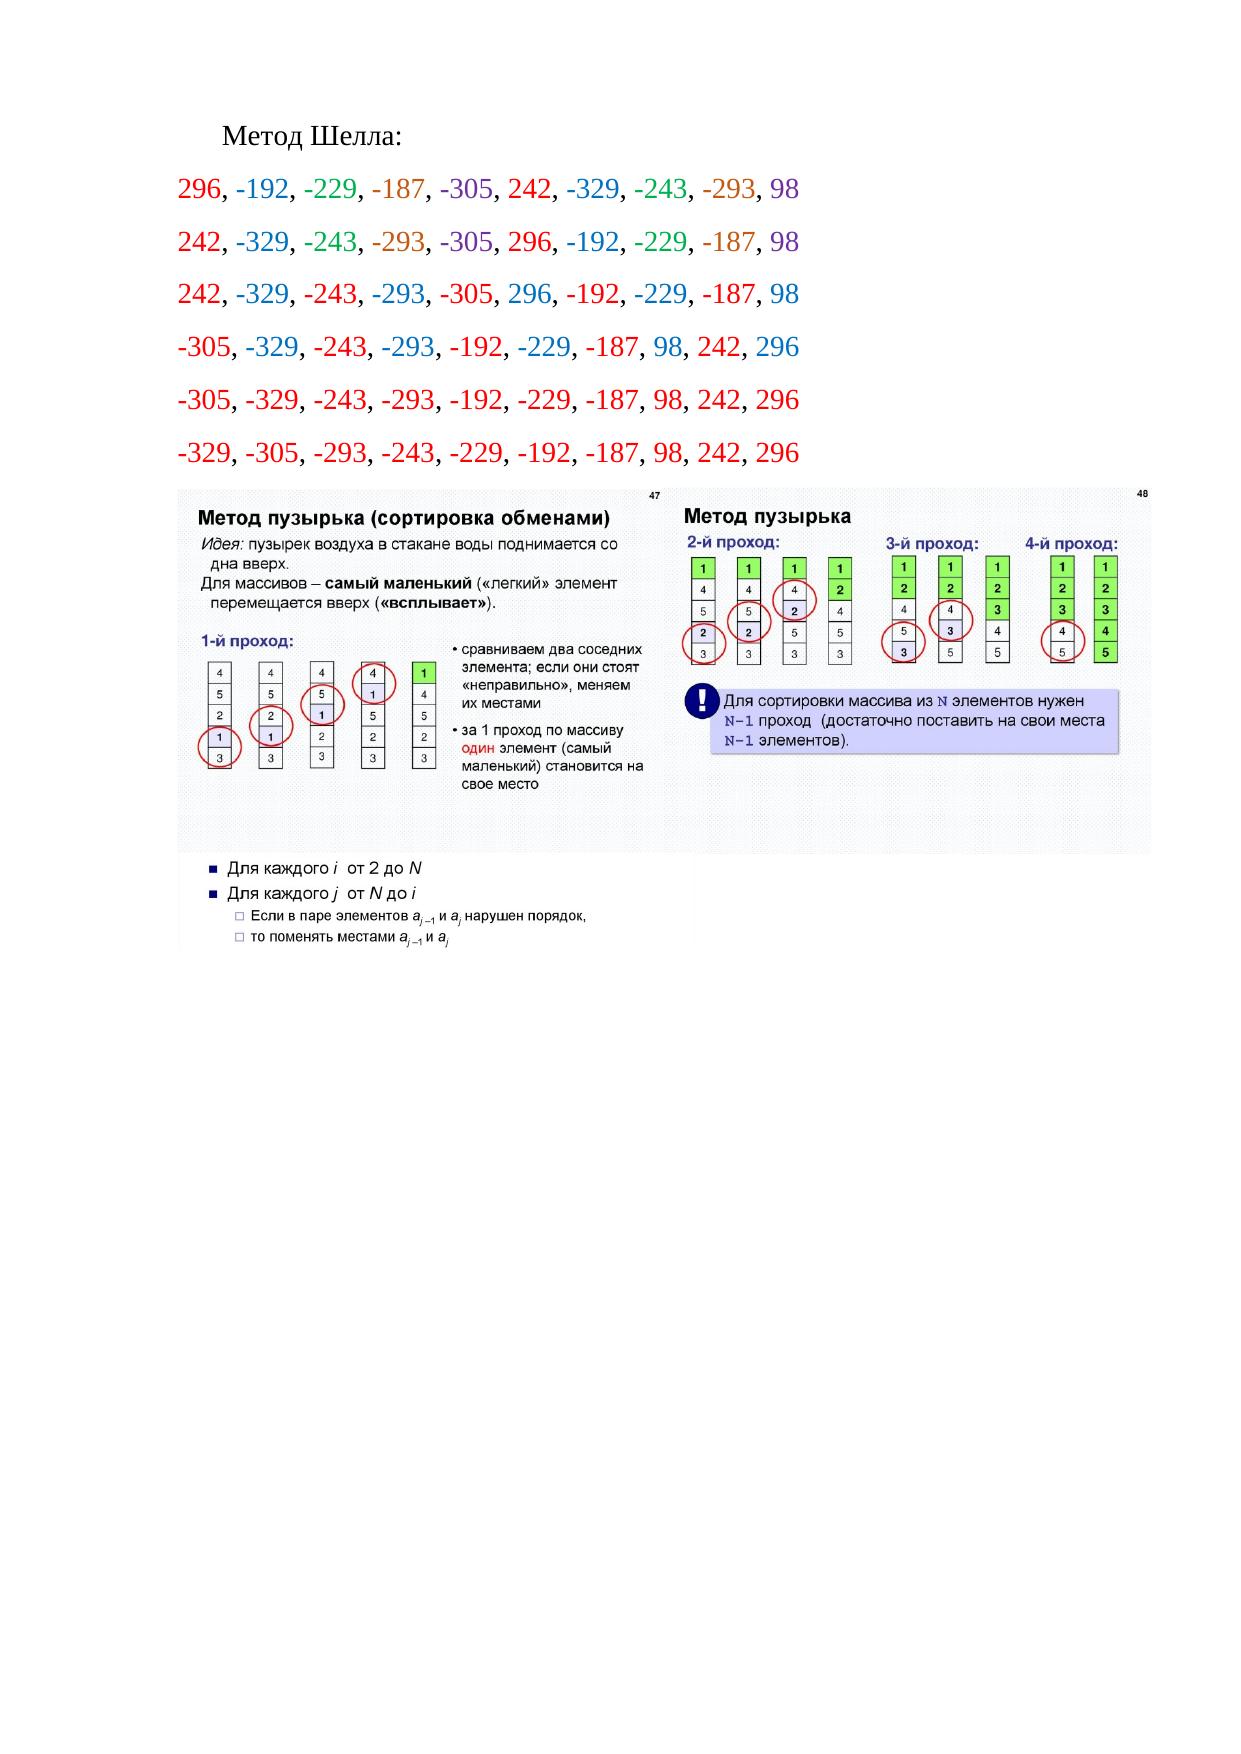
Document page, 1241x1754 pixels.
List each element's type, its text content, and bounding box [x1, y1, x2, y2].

text -305, -329, -243, -293, -192, -229, -187, 98, 242, 296 [177, 382, 1181, 416]
text 296, -192, -229, -187, -305, 242, -329, -243, -293, 98 [177, 171, 1181, 204]
text 242, -329, -243, -293, -305, 296, -192, -229, -187, 98 [177, 277, 1181, 310]
text -305, -329, -243, -293, -192, -229, -187, 98, 242, 296 [177, 329, 1181, 363]
picture [177, 487, 1152, 951]
text 242, -329, -243, -293, -305, 296, -192, -229, -187, 98 [177, 224, 1181, 257]
text Метод Шелла: [177, 118, 1181, 152]
text -329, -305, -293, -243, -229, -192, -187, 98, 242, 296 [177, 435, 1181, 468]
